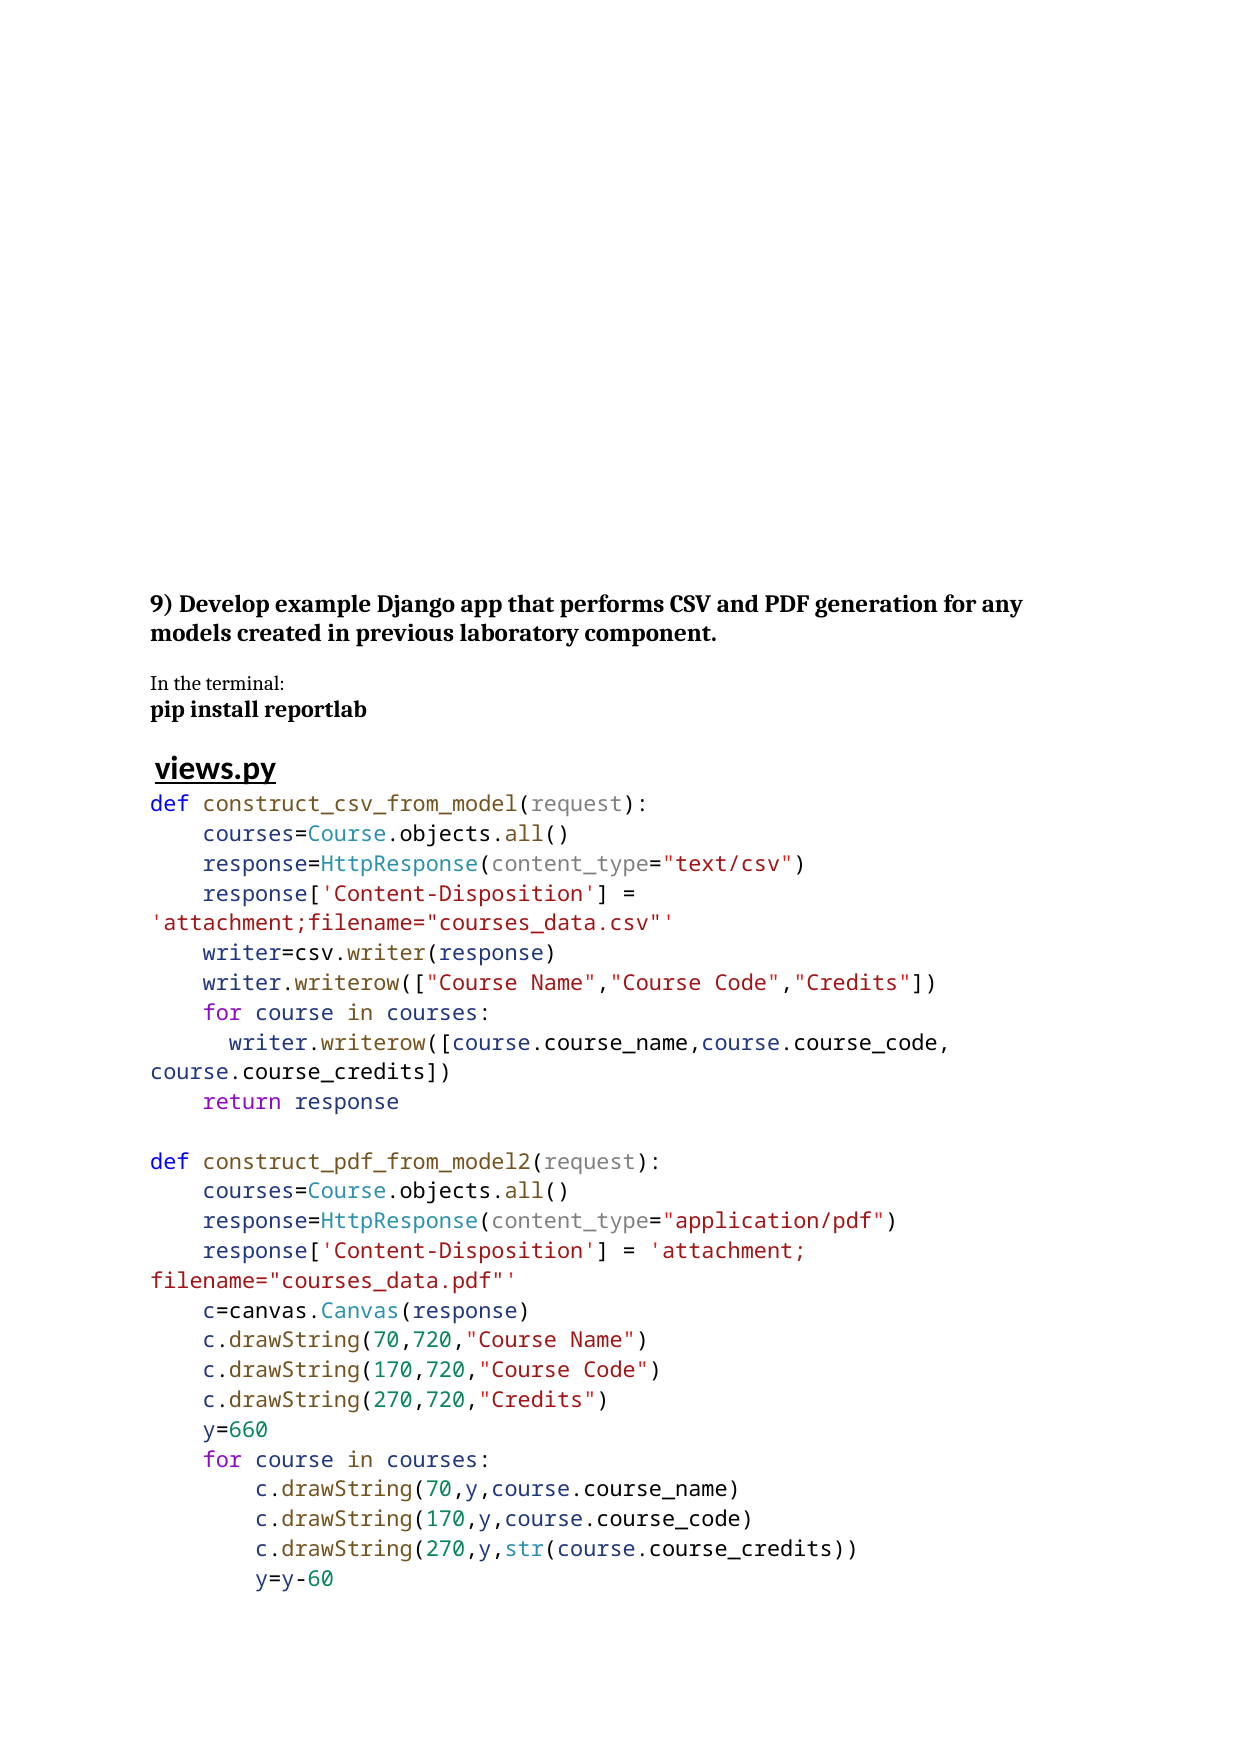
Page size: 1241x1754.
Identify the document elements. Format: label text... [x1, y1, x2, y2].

text courses=Course.objects.all() [150, 818, 1090, 848]
text response=HttpResponse(content_type="text/csv") [150, 848, 1090, 877]
text c.drawString(170,y,course.course_code) [150, 1503, 1090, 1533]
text c=canvas.Canvas(response) [150, 1294, 1090, 1324]
text response['Content-Disposition'] = 'attachment;filename="courses_data.csv"' [150, 877, 1090, 937]
text return response [150, 1086, 1090, 1116]
text y=660 [150, 1414, 1090, 1443]
text c.drawString(270,y,str(course.course_credits)) [150, 1533, 1090, 1563]
text pip install reportlab [150, 696, 1090, 723]
text courses=Course.objects.all() [150, 1175, 1090, 1205]
text c.drawString(270,720,"Credits") [150, 1384, 1090, 1414]
text def construct_csv_from_model(request): [150, 788, 1090, 818]
text response=HttpResponse(content_type="application/pdf") [150, 1205, 1090, 1235]
text for course in courses: [150, 997, 1090, 1026]
text c.drawString(170,720,"Course Code") [150, 1354, 1090, 1384]
text response['Content-Disposition'] = 'attachment; filename="courses_data.pdf"' [150, 1235, 1090, 1294]
text writer.writerow(["Course Name","Course Code","Credits"]) [150, 967, 1090, 997]
text def construct_pdf_from_model2(request): [150, 1146, 1090, 1175]
text c.drawString(70,720,"Course Name") [150, 1324, 1090, 1354]
text 9) Develop example Django app that performs CSV and PDF generation for any models created in previous laboratory component. [150, 590, 1090, 648]
text writer=csv.writer(response) [150, 937, 1090, 967]
text c.drawString(70,y,course.course_name) [150, 1473, 1090, 1503]
text for course in courses: [150, 1443, 1090, 1473]
text views.py [150, 747, 1090, 788]
text writer.writerow([course.course_name,course.course_code, course.course_credits]) [150, 1026, 1090, 1086]
text y=y-60 [150, 1563, 1090, 1592]
text In the terminal: [150, 672, 1090, 696]
